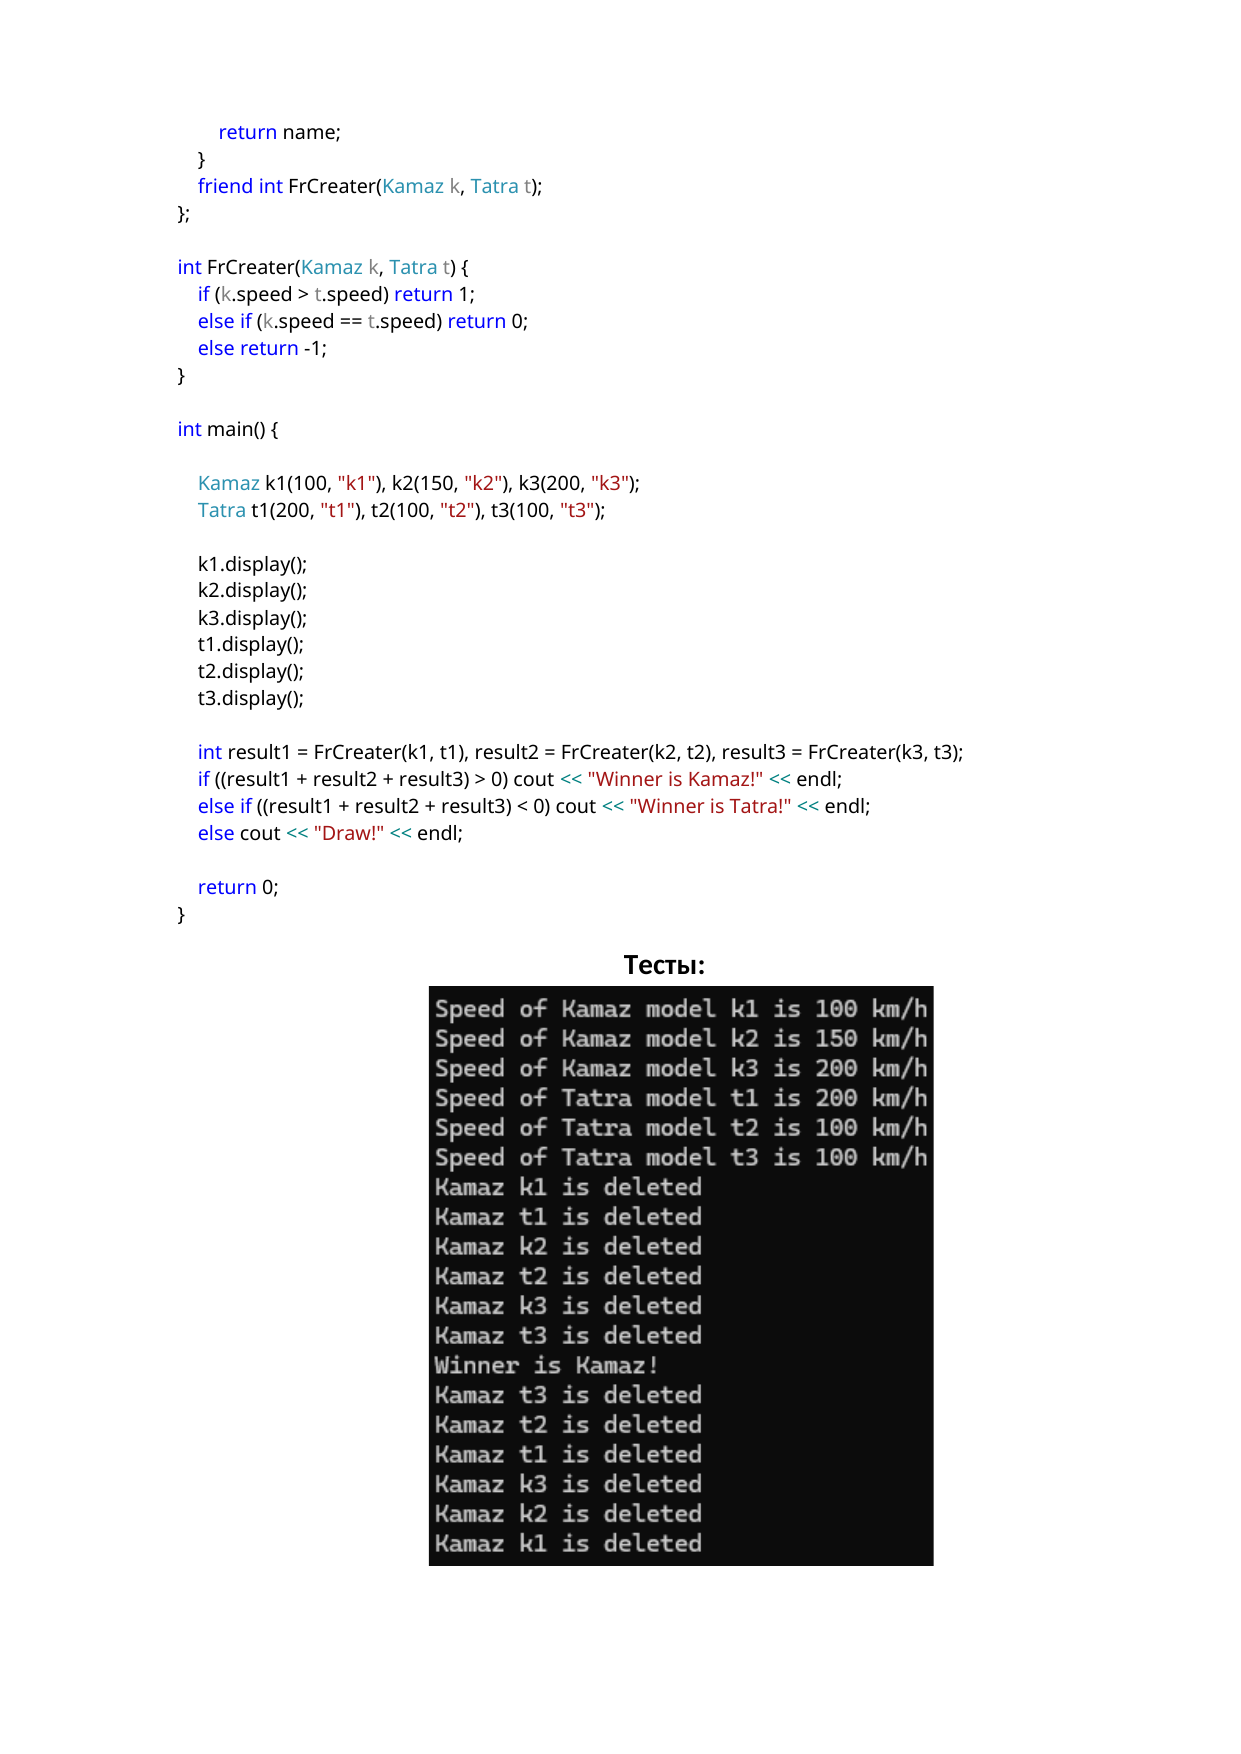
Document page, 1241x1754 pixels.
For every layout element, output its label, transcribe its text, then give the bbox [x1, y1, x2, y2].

text return 0; [177, 873, 1152, 901]
text int result1 = FrCreater(k1, t1), result2 = FrCreater(k2, t2), result3 = FrCreater(k3, t3); [177, 739, 1152, 766]
text t3.display(); [177, 685, 1152, 712]
text Tatra t1(200, "t1"), t2(100, "t2"), t3(100, "t3"); [177, 496, 1152, 523]
text int FrCreater(Kamaz k, Tatra t) { [177, 253, 1152, 280]
text friend int FrCreater(Kamaz k, Tatra t); [177, 172, 1152, 199]
text int main() { [177, 415, 1152, 442]
text } [177, 901, 1152, 927]
text k1.display(); [177, 550, 1152, 577]
text Kamaz k1(100, "k1"), k2(150, "k2"), k3(200, "k3"); [177, 469, 1152, 496]
text else return -1; [177, 334, 1152, 361]
text return name; [177, 118, 1152, 145]
text t2.display(); [177, 658, 1152, 685]
picture [427, 986, 934, 1565]
text } [177, 145, 1152, 172]
text }; [177, 199, 1152, 226]
text else cout << "Draw!" << endl; [177, 819, 1152, 847]
text if (k.speed > t.speed) return 1; [177, 280, 1152, 307]
text else if ((result1 + result2 + result3) < 0) cout << "Winner is Tatra!" << endl; [177, 793, 1152, 819]
text else if (k.speed == t.speed) return 0; [177, 307, 1152, 334]
text k3.display(); [177, 604, 1152, 631]
text } [177, 361, 1152, 388]
text if ((result1 + result2 + result3) > 0) cout << "Winner is Kamaz!" << endl; [177, 766, 1152, 793]
text t1.display(); [177, 631, 1152, 658]
text k2.display(); [177, 577, 1152, 604]
text Тесты: [177, 946, 1152, 981]
